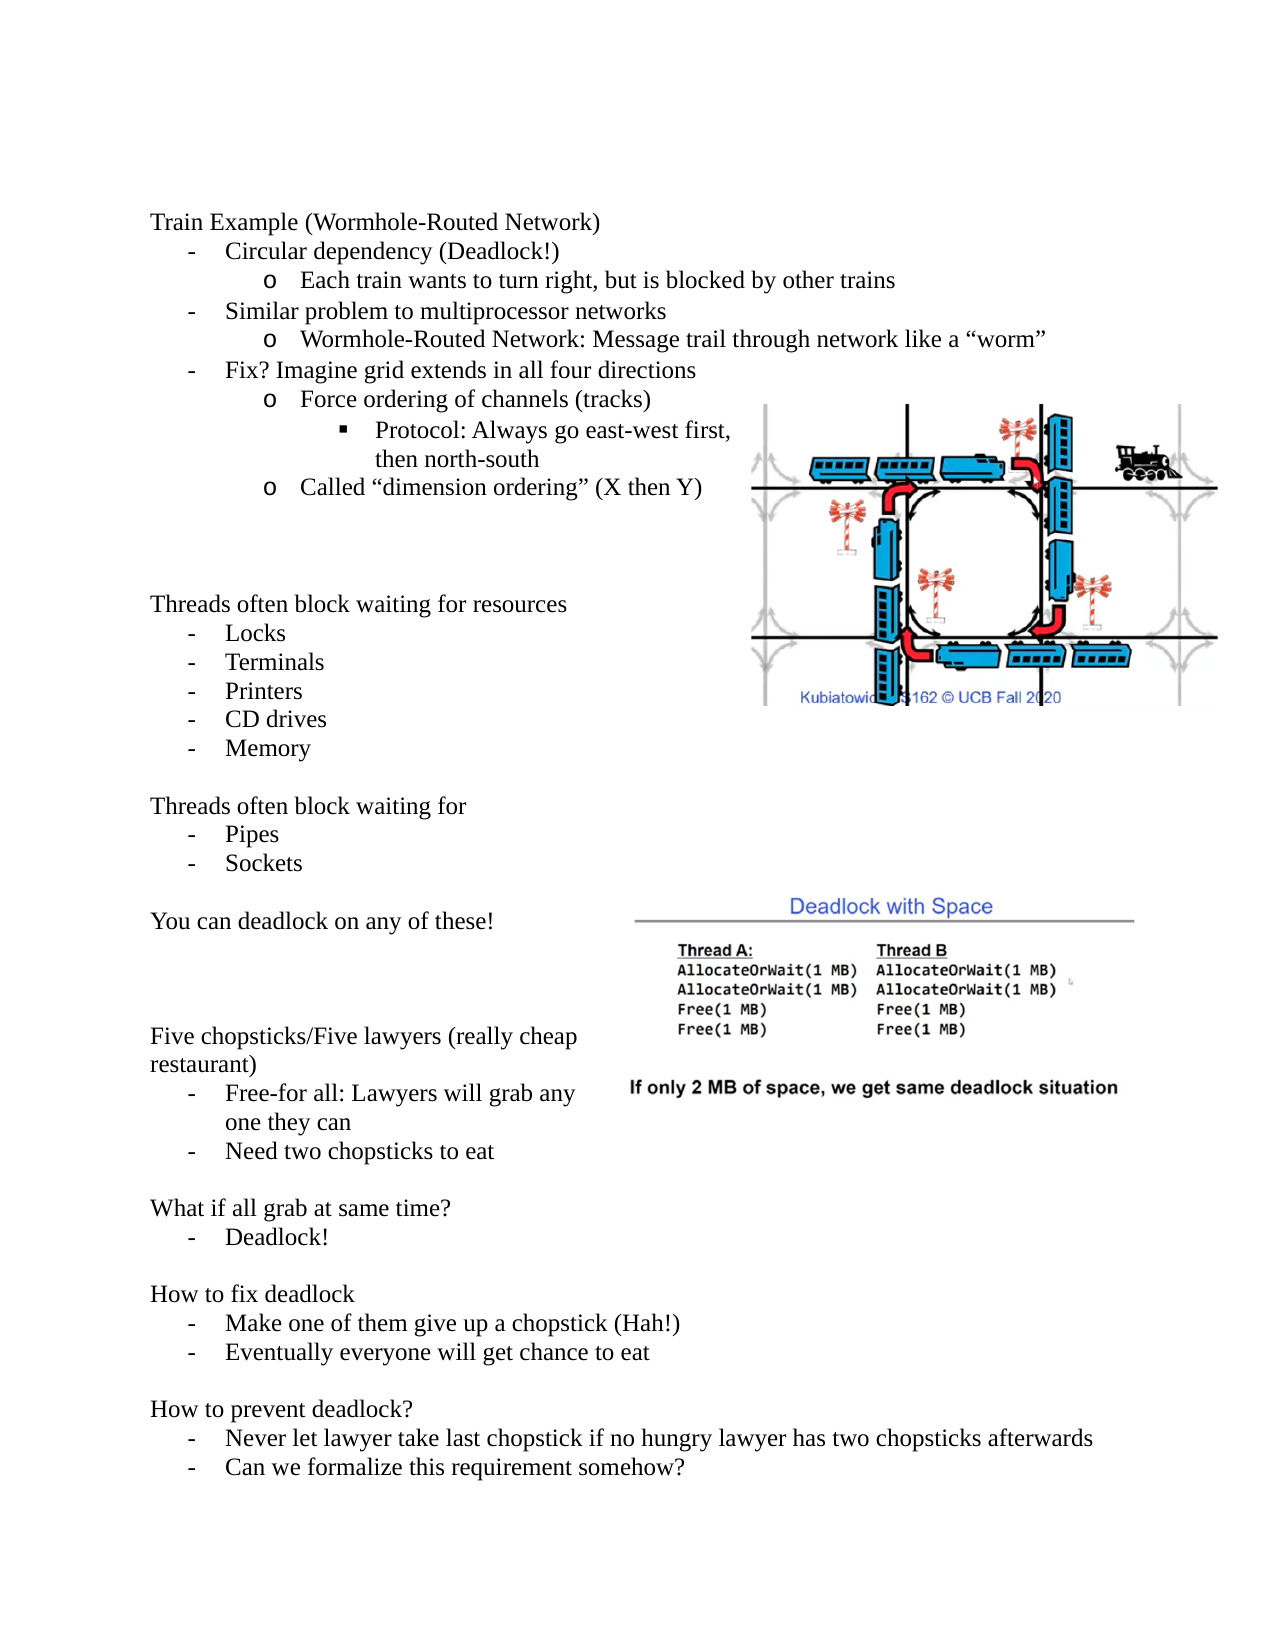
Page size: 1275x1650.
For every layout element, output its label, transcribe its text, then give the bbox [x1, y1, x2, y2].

list Force ordering of channels (tracks) [262, 384, 751, 415]
list Sockets [187, 848, 1125, 877]
list Called “dimension ordering” (X then Y) [262, 472, 751, 503]
text Threads often block waiting for resources [150, 589, 751, 618]
list Free-for all: Lawyers will grab any one they can [187, 1078, 1125, 1136]
list Wormhole-Routed Network: Message trail through network like a “worm” [262, 324, 1125, 355]
list Similar problem to multiprocessor networks [187, 296, 1125, 324]
list Fix? Imagine grid extends in all four directions [187, 355, 1125, 384]
text You can deadlock on any of these! [150, 877, 1125, 934]
list Never let lawyer take last chopstick if no hungry lawyer has two chopsticks afterwards [187, 1423, 1125, 1452]
list Printers [187, 676, 751, 704]
list Protocol: Always go east-west first, then north-south [337, 415, 751, 472]
text Five chopsticks/Five lawyers (really cheap restaurant) [150, 1021, 605, 1078]
list Terminals [187, 647, 751, 676]
list CD drives [187, 704, 1125, 733]
list Each train wants to turn right, but is blocked by other trains [262, 265, 1125, 296]
text How to fix deadlock [150, 1279, 1125, 1308]
picture [605, 888, 1134, 1103]
list Make one of them give up a chopstick (Hah!) [187, 1308, 1125, 1337]
text Threads often block waiting for [150, 791, 1125, 819]
text How to prevent deadlock? [150, 1394, 1125, 1423]
list Eventually everyone will get chance to eat [187, 1337, 1125, 1366]
list Circular dependency (Deadlock!) [187, 236, 1125, 265]
list Locks [187, 618, 751, 647]
list Pipes [187, 819, 1125, 848]
list Memory [187, 733, 1125, 762]
list Need two chopsticks to eat [187, 1136, 1125, 1164]
text What if all grab at same time? [150, 1193, 1125, 1222]
list Can we formalize this requirement somehow? [187, 1452, 1125, 1481]
text Train Example (Wormhole-Routed Network) [150, 207, 1125, 236]
picture [751, 365, 1218, 706]
list Deadlock! [187, 1222, 1125, 1251]
